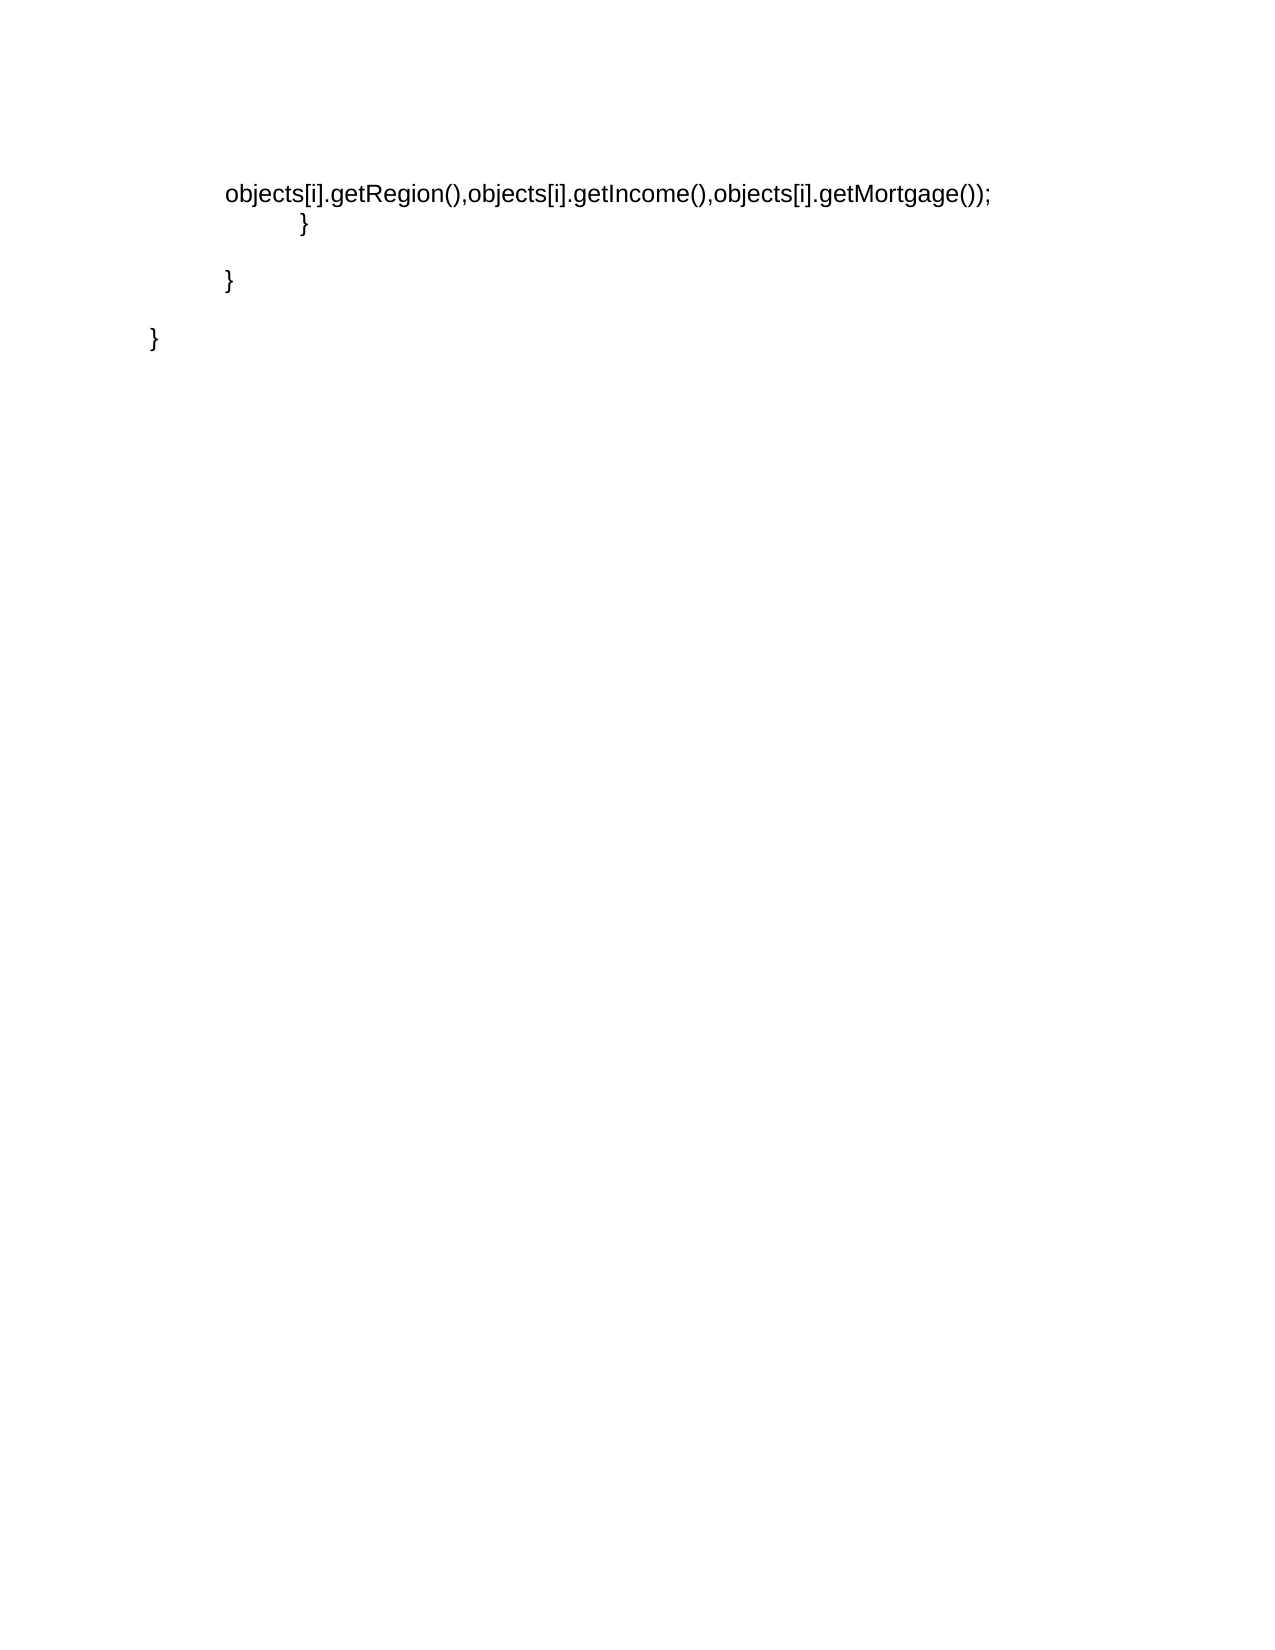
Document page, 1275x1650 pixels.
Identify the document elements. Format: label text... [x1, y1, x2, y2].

text objects[i].getRegion(),objects[i].getIncome(),objects[i].getMortgage()); [150, 150, 1125, 207]
text } [150, 207, 1125, 236]
text } [150, 322, 1125, 351]
text } [150, 265, 1125, 294]
